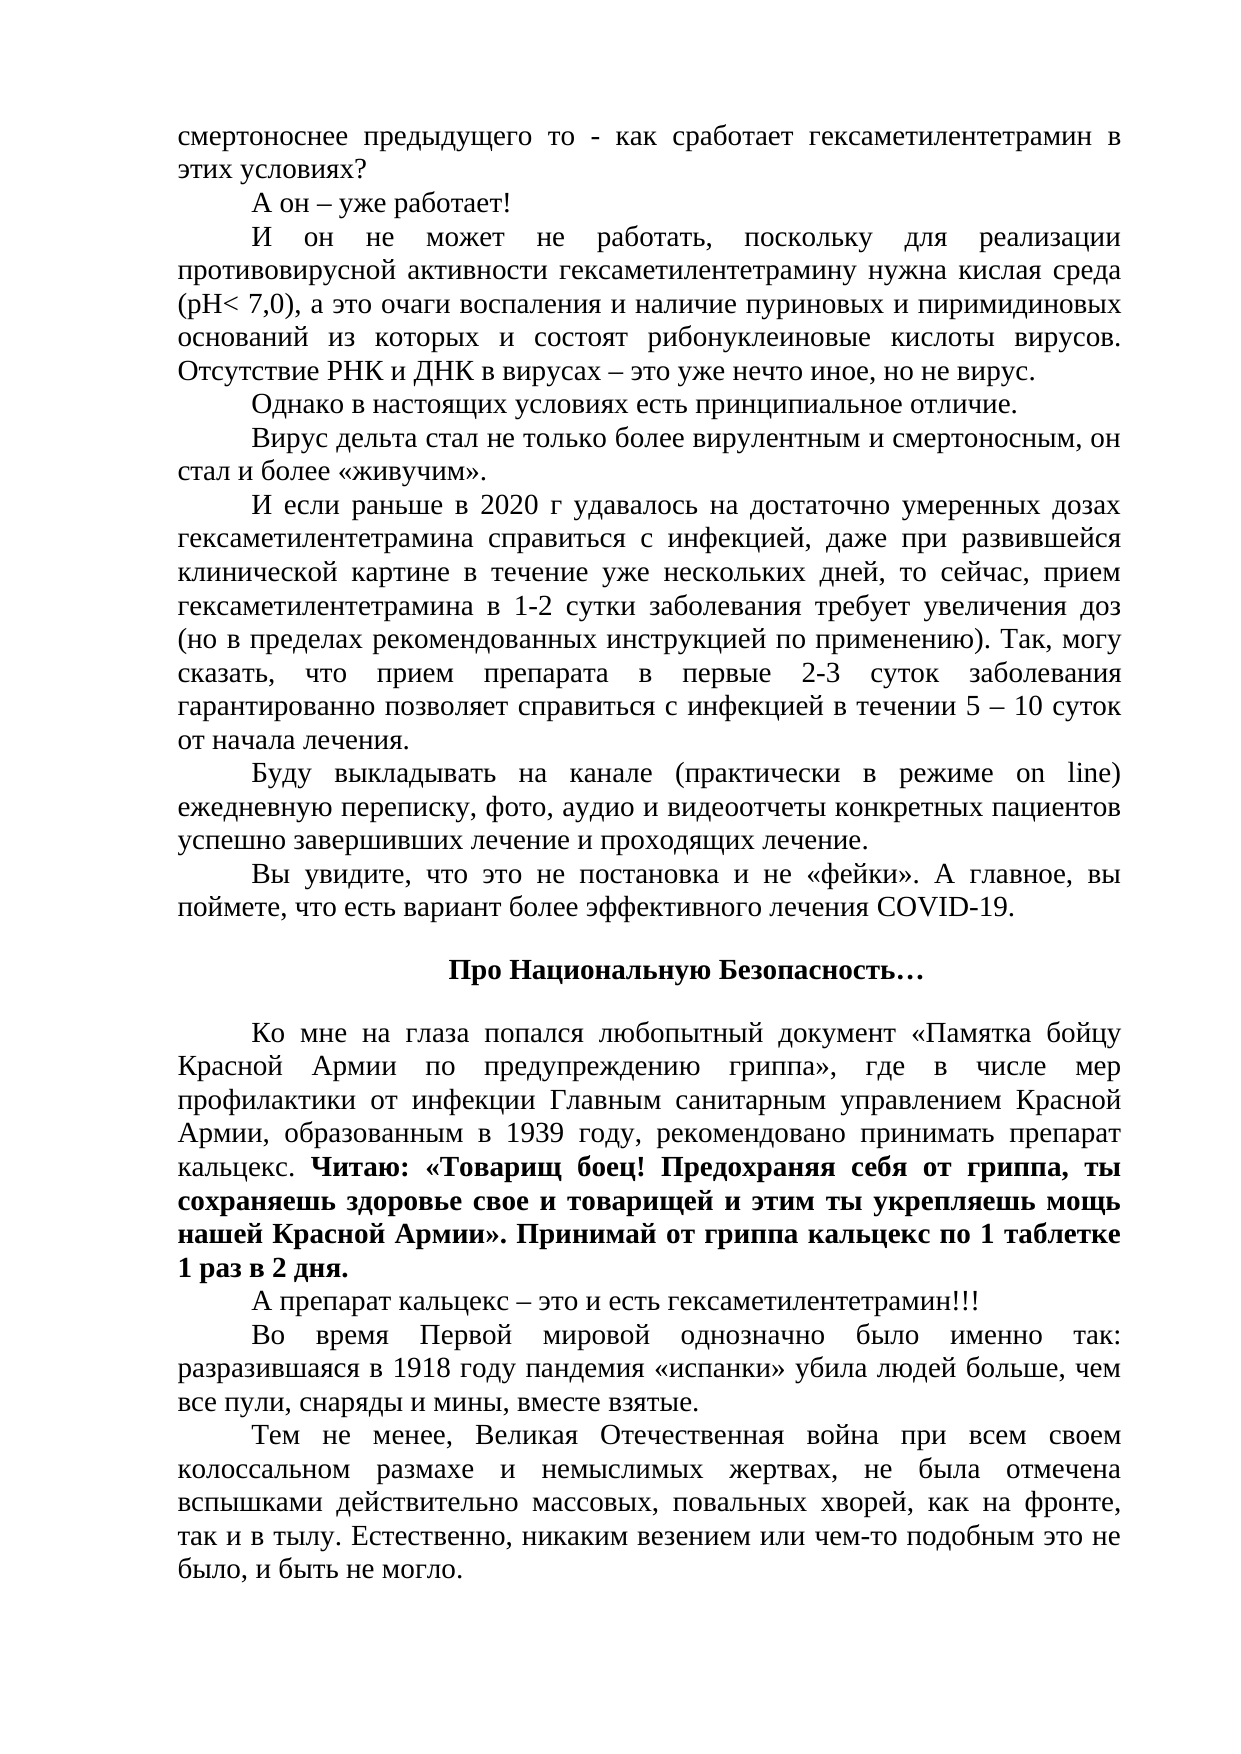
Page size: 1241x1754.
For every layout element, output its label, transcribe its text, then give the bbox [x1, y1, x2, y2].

text А препарат кальцекс – это и есть гексаметилентетрамин!!! [177, 1283, 1122, 1317]
text Вирус дельта стал не только более вирулентным и смертоносным, он стал и более «живучим». [177, 420, 1122, 487]
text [177, 118, 1122, 185]
text И если раньше в 2020 г удавалось на достаточно умеренных дозах гексаметилентетрамина справиться с инфекцией, даже при развившейся клинической картине в течение уже нескольких дней, то сейчас, прием гексаметилентетрамина в 1-2 сутки заболевания требует увеличения доз (но в пределах рекомендованных инструкцией по применению). Так, могу сказать, что прием препарата в первые 2-3 суток заболевания гарантированно позволяет справиться с инфекцией в течении 5 – 10 суток от начала лечения. [177, 487, 1122, 755]
text Тем не менее, Великая Отечественная война при всем своем колоссальном размахе и немыслимых жертвах, не была отмечена вспышками действительно массовых, повальных хворей, как на фронте, так и в тылу. Естественно, никаким везением или чем-то подобным это не было, и быть не могло. [177, 1417, 1122, 1585]
text И он не может не работать, поскольку для реализации противовирусной активности гексаметилентетрамину нужна кислая среда (рН< 7,0), а это очаги воспаления и наличие пуриновых и пиримидиновых оснований из которых и состоят рибонуклеиновые кислоты вирусов. Отсутствие РНК и ДНК в вирусах – это уже нечто иное, но не вирус. [177, 219, 1122, 386]
text Однако в настоящих условиях есть принципиальное отличие. [177, 386, 1122, 420]
text Про Национальную Безопасность… [177, 952, 1122, 986]
text А он – уже работает! [177, 185, 1122, 219]
text Ко мне на глаза попался любопытный документ «Памятка бойцу Красной Армии по предупреждению гриппа», где в числе мер профилактики от инфекции Главным санитарным управлением Красной Армии, образованным в 1939 году, рекомендовано принимать препарат кальцекс. Читаю: «Товарищ боец! Предохраняя себя от гриппа, ты сохраняешь здоровье свое и товарищей и этим ты укрепляешь мощь нашей Красной Армии». Принимай от гриппа кальцекс по 1 таблетке 1 раз в 2 дня. [177, 1015, 1122, 1283]
text Во время Первой мировой однозначно было именно так: разразившаяся в 1918 году пандемия «испанки» убила людей больше, чем все пули, снаряды и мины, вместе взятые. [177, 1317, 1122, 1417]
text Вы увидите, что это не постановка и не «фейки». А главное, вы поймете, что есть вариант более эффективного лечения COVID-19. [177, 856, 1122, 923]
text Буду выкладывать на канале (практически в режиме on line) ежедневную переписку, фото, аудио и видеоотчеты конкретных пациентов успешно завершивших лечение и проходящих лечение. [177, 755, 1122, 856]
